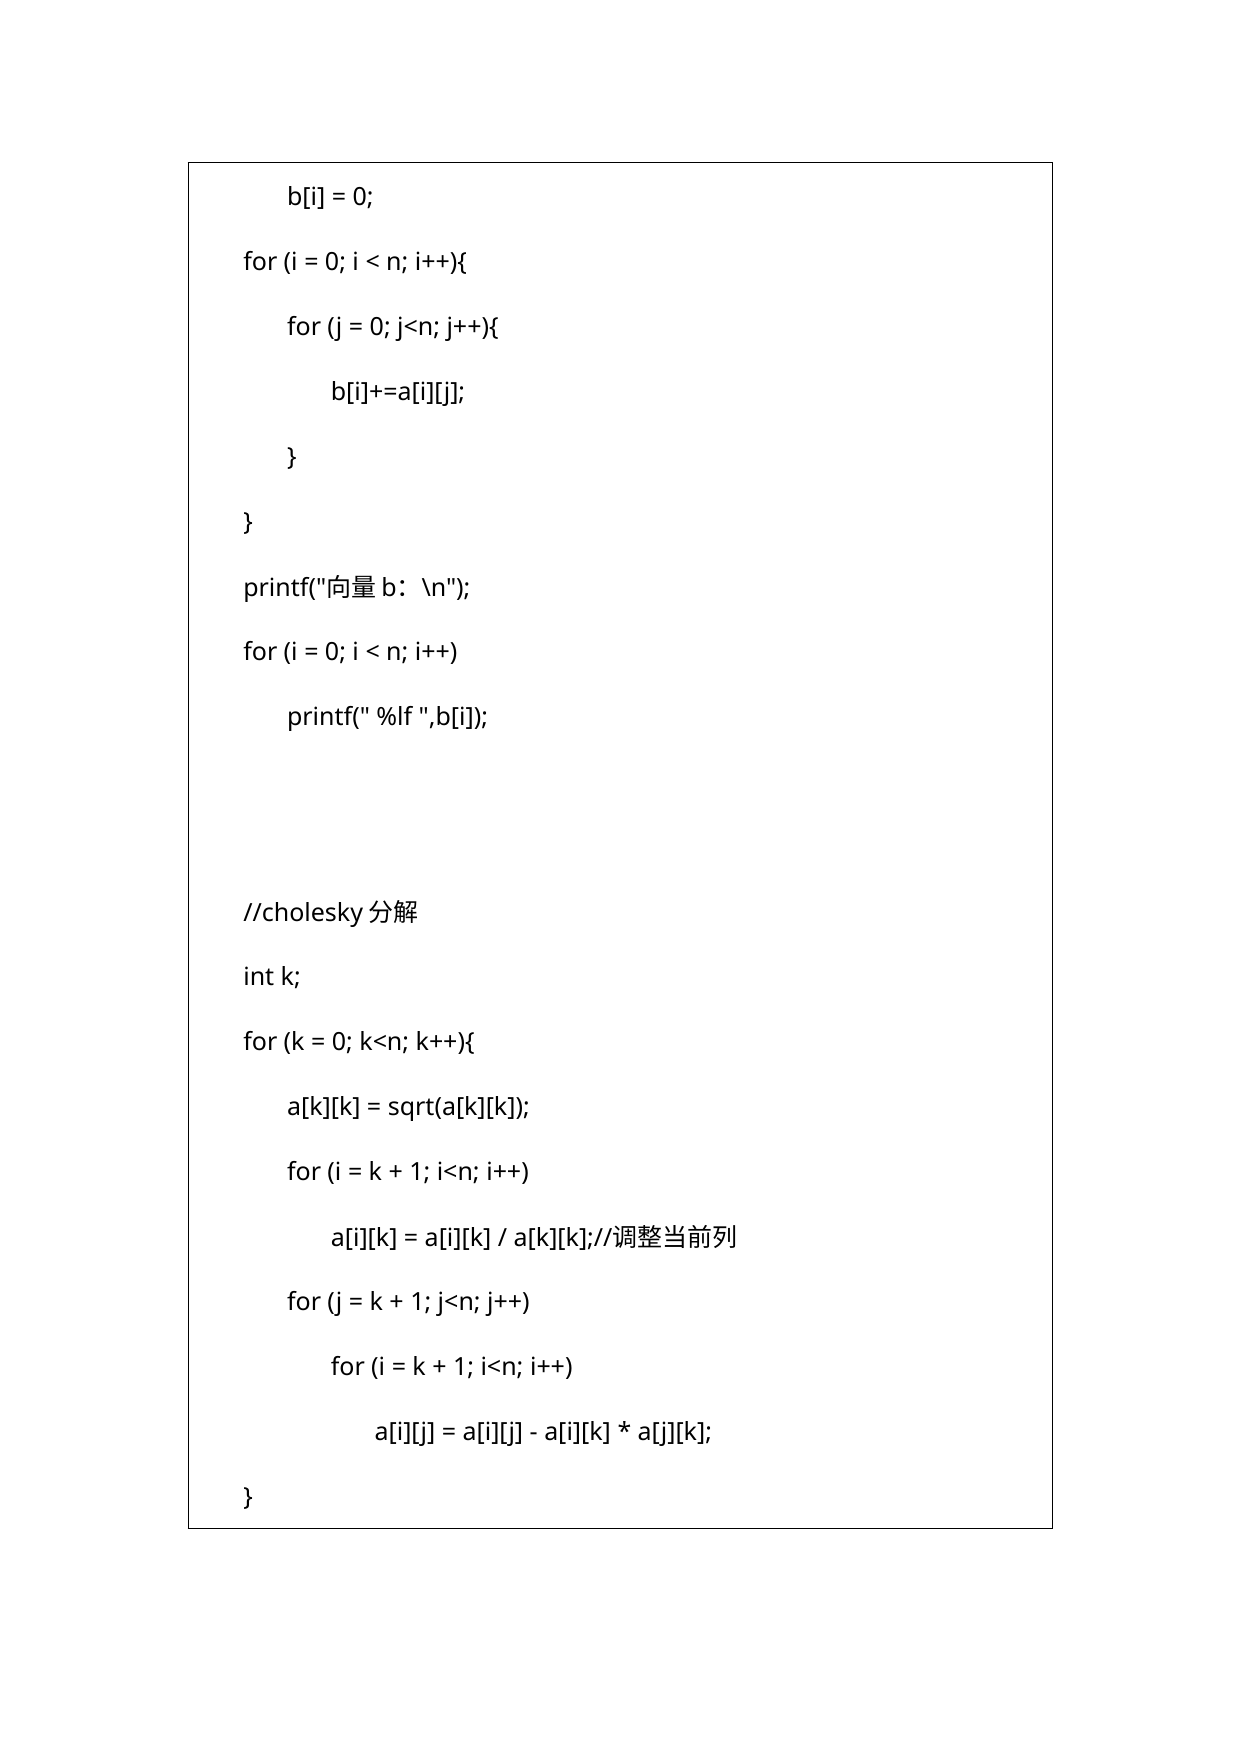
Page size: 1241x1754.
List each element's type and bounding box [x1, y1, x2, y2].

table_cell [189, 163, 1052, 1528]
